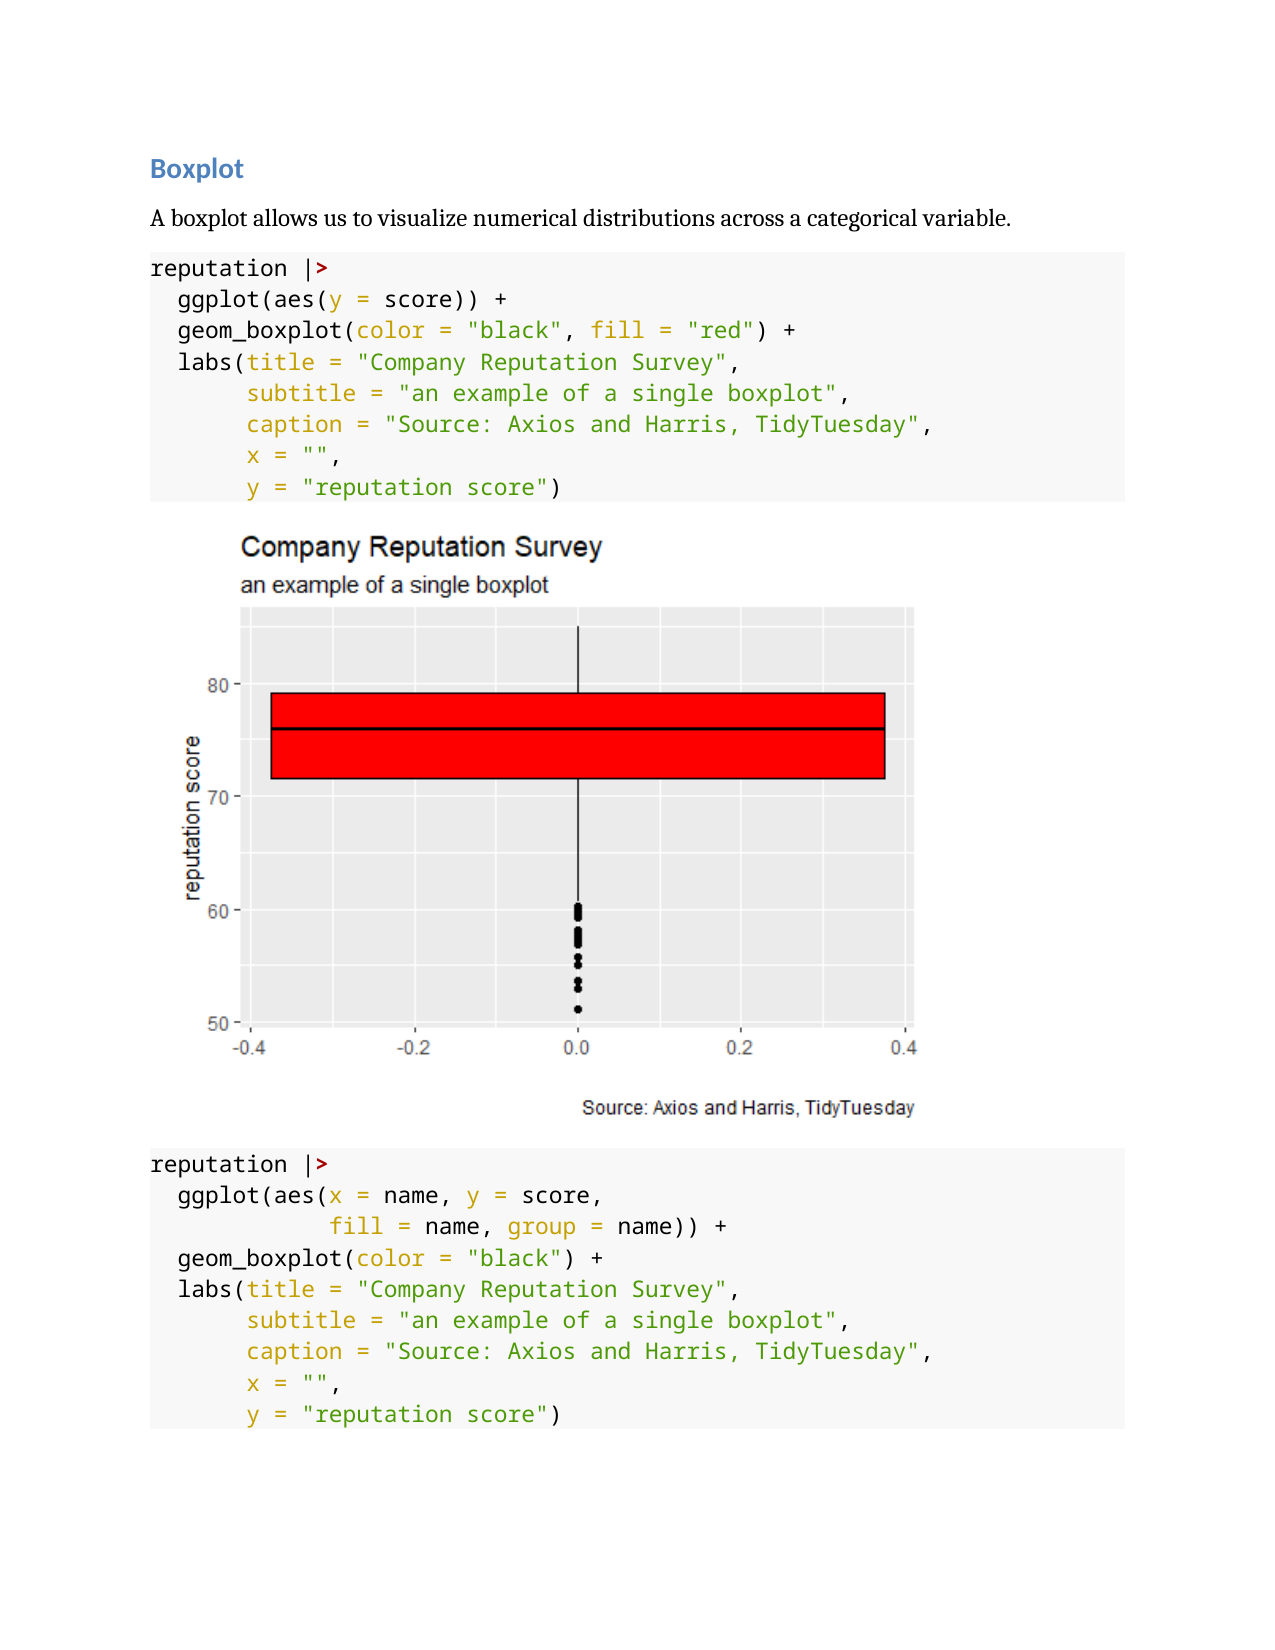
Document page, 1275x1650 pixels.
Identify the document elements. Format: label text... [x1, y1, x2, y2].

text A boxplot allows us to visualize numerical distributions across a categorical variable. [150, 204, 1125, 233]
picture [168, 522, 927, 1129]
text reputation |> ggplot(aes(y = score)) + geom_boxplot(color = "black", fill = "red") + labs(title = "Company Reputation Survey", subtitle = "an example of a single boxplot", caption = "Source: Axios and Harris, TidyTuesday", x = "", y = "reputation score") [329, 252, 1125, 502]
subtitle Boxplot [150, 150, 1125, 186]
text reputation |> ggplot(aes(x = name, y = score, fill = name, group = name)) + geom_boxplot(color = "black") + labs(title = "Company Reputation Survey", subtitle = "an example of a single boxplot", caption = "Source: Axios and Harris, TidyTuesday", x = "", y = "reputation score") [329, 1148, 1125, 1429]
